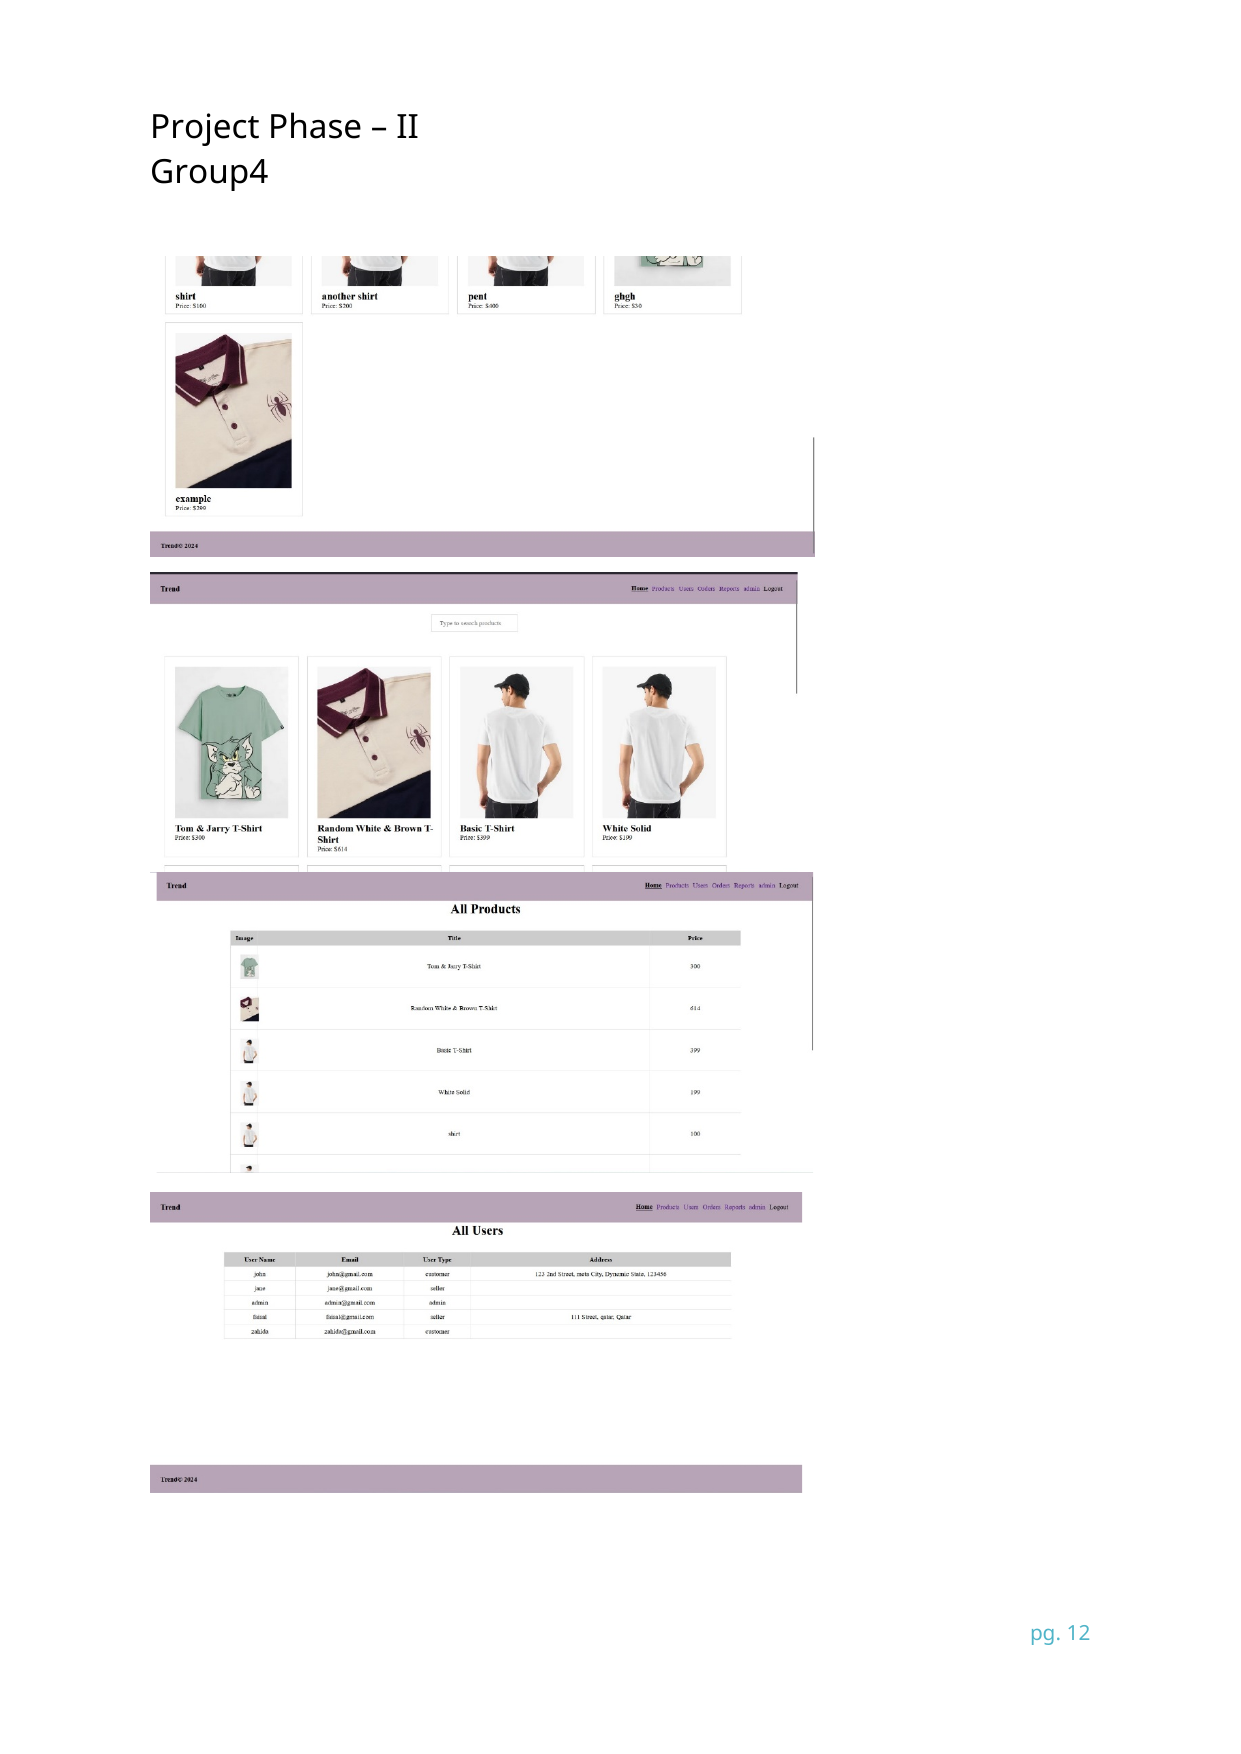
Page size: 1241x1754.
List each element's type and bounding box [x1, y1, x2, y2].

picture [150, 1192, 803, 1493]
picture [150, 256, 815, 557]
picture [150, 572, 814, 1173]
